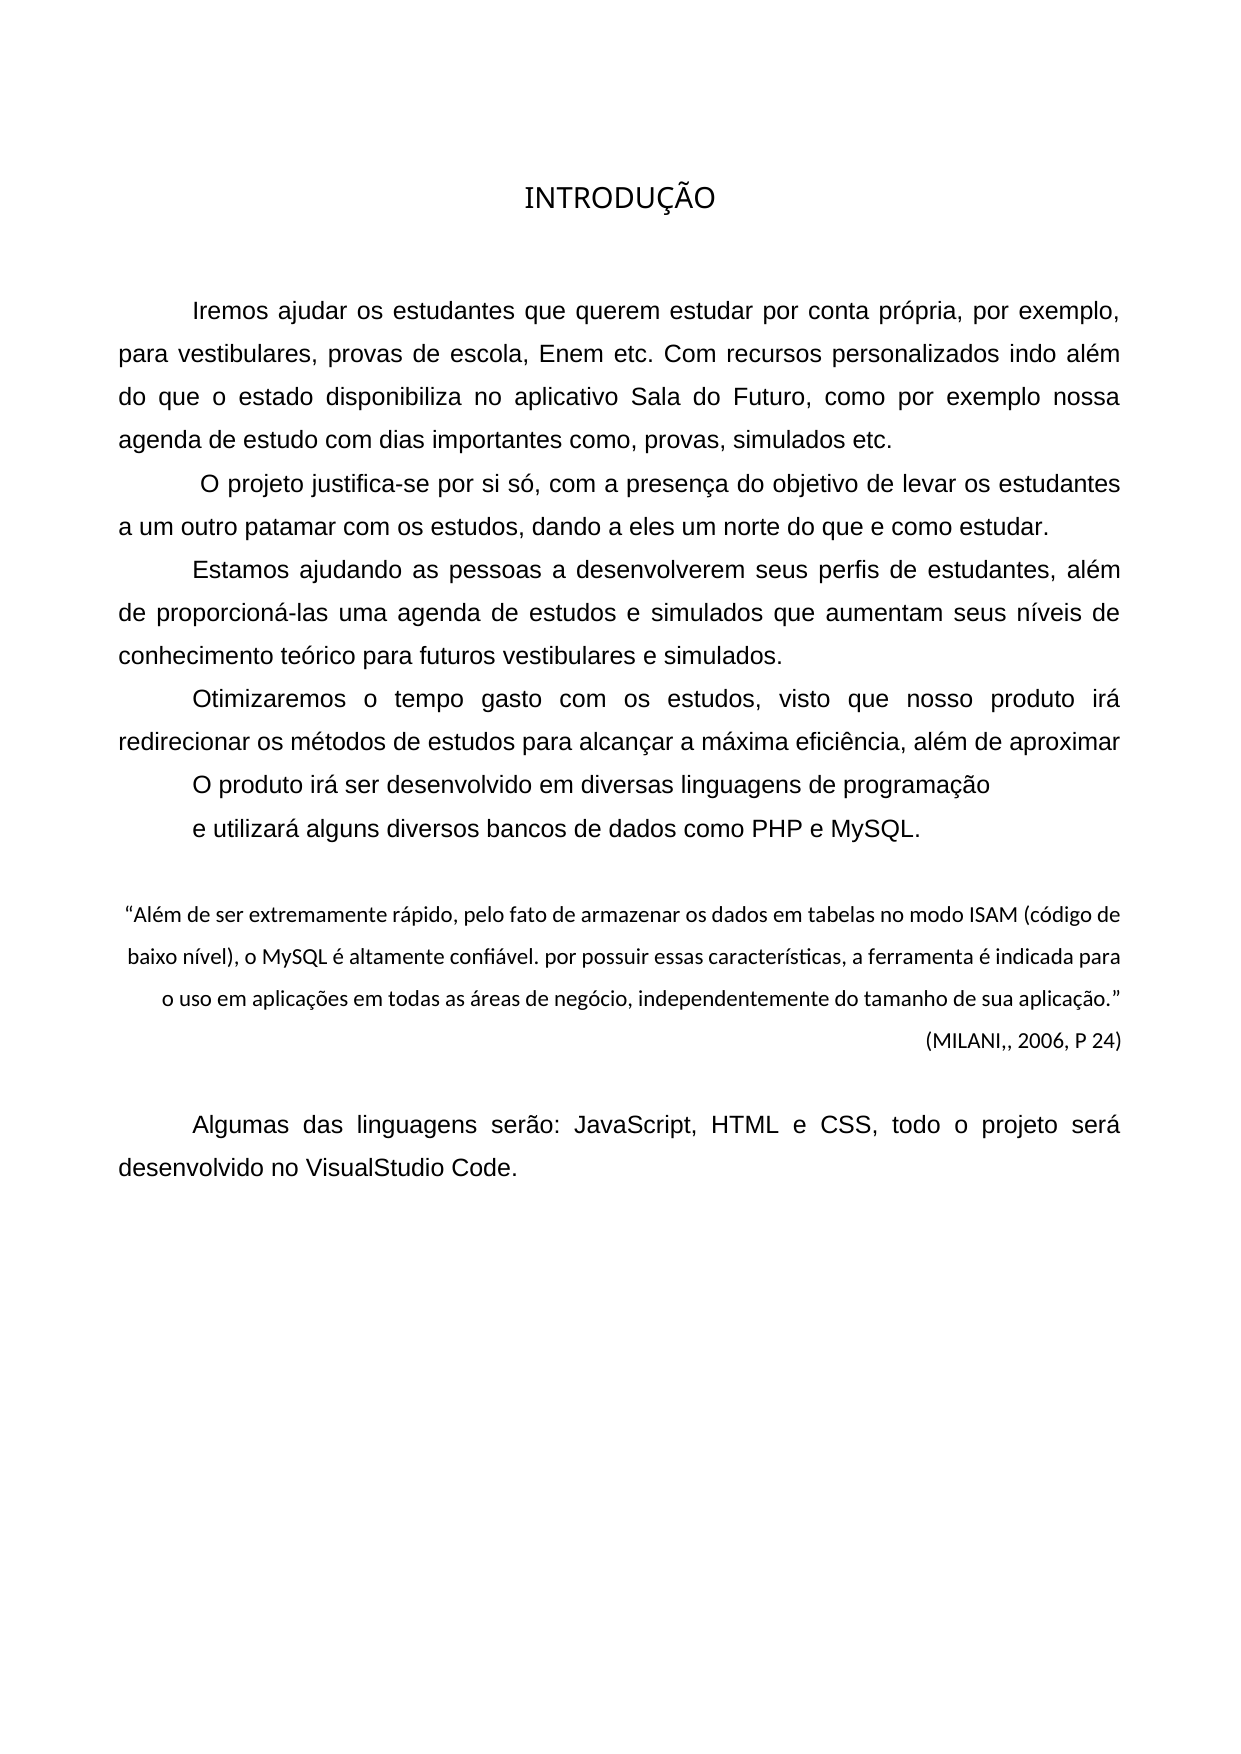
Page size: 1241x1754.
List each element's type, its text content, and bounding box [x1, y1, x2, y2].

text Estamos ajudando as pessoas a desenvolverem seus perfis de estudantes, além de proporcioná-las uma agenda de estudos e simulados que aumentam seus níveis de conhecimento teórico para futuros vestibulares e simulados. [118, 555, 1122, 670]
text INTRODUÇÃO [118, 177, 1122, 217]
text e utilizará alguns diversos bancos de dados como PHP e MySQL. [118, 814, 1122, 842]
text O produto irá ser desenvolvido em diversas linguagens de programação [118, 771, 1122, 799]
text “Além de ser extremamente rápido, pelo fato de armazenar os dados em tabelas no modo ISAM (código de baixo nível), o MySQL é altamente confiável. por possuir essas características, a ferramenta é indicada para o uso em aplicações em todas as áreas de negócio, independentemente do tamanho de sua aplicação.” (MILANI,, 2006, P 24) [118, 900, 1122, 1054]
text Otimizaremos o tempo gasto com os estudos, visto que nosso produto irá redirecionar os métodos de estudos para alcançar a máxima eficiência, além de aproximar [118, 684, 1122, 756]
text O projeto justifica-se por si só, com a presença do objetivo de levar os estudantes a um outro patamar com os estudos, dando a eles um norte do que e como estudar. [118, 469, 1122, 541]
text Algumas das linguagens serão: JavaScript, HTML e CSS, todo o projeto será desenvolvido no VisualStudio Code. [118, 1110, 1122, 1182]
text Iremos ajudar os estudantes que querem estudar por conta própria, por exemplo, para vestibulares, provas de escola, Enem etc. Com recursos personalizados indo além do que o estado disponibiliza no aplicativo Sala do Futuro, como por exemplo nossa agenda de estudo com dias importantes como, provas, simulados etc. [118, 296, 1122, 454]
